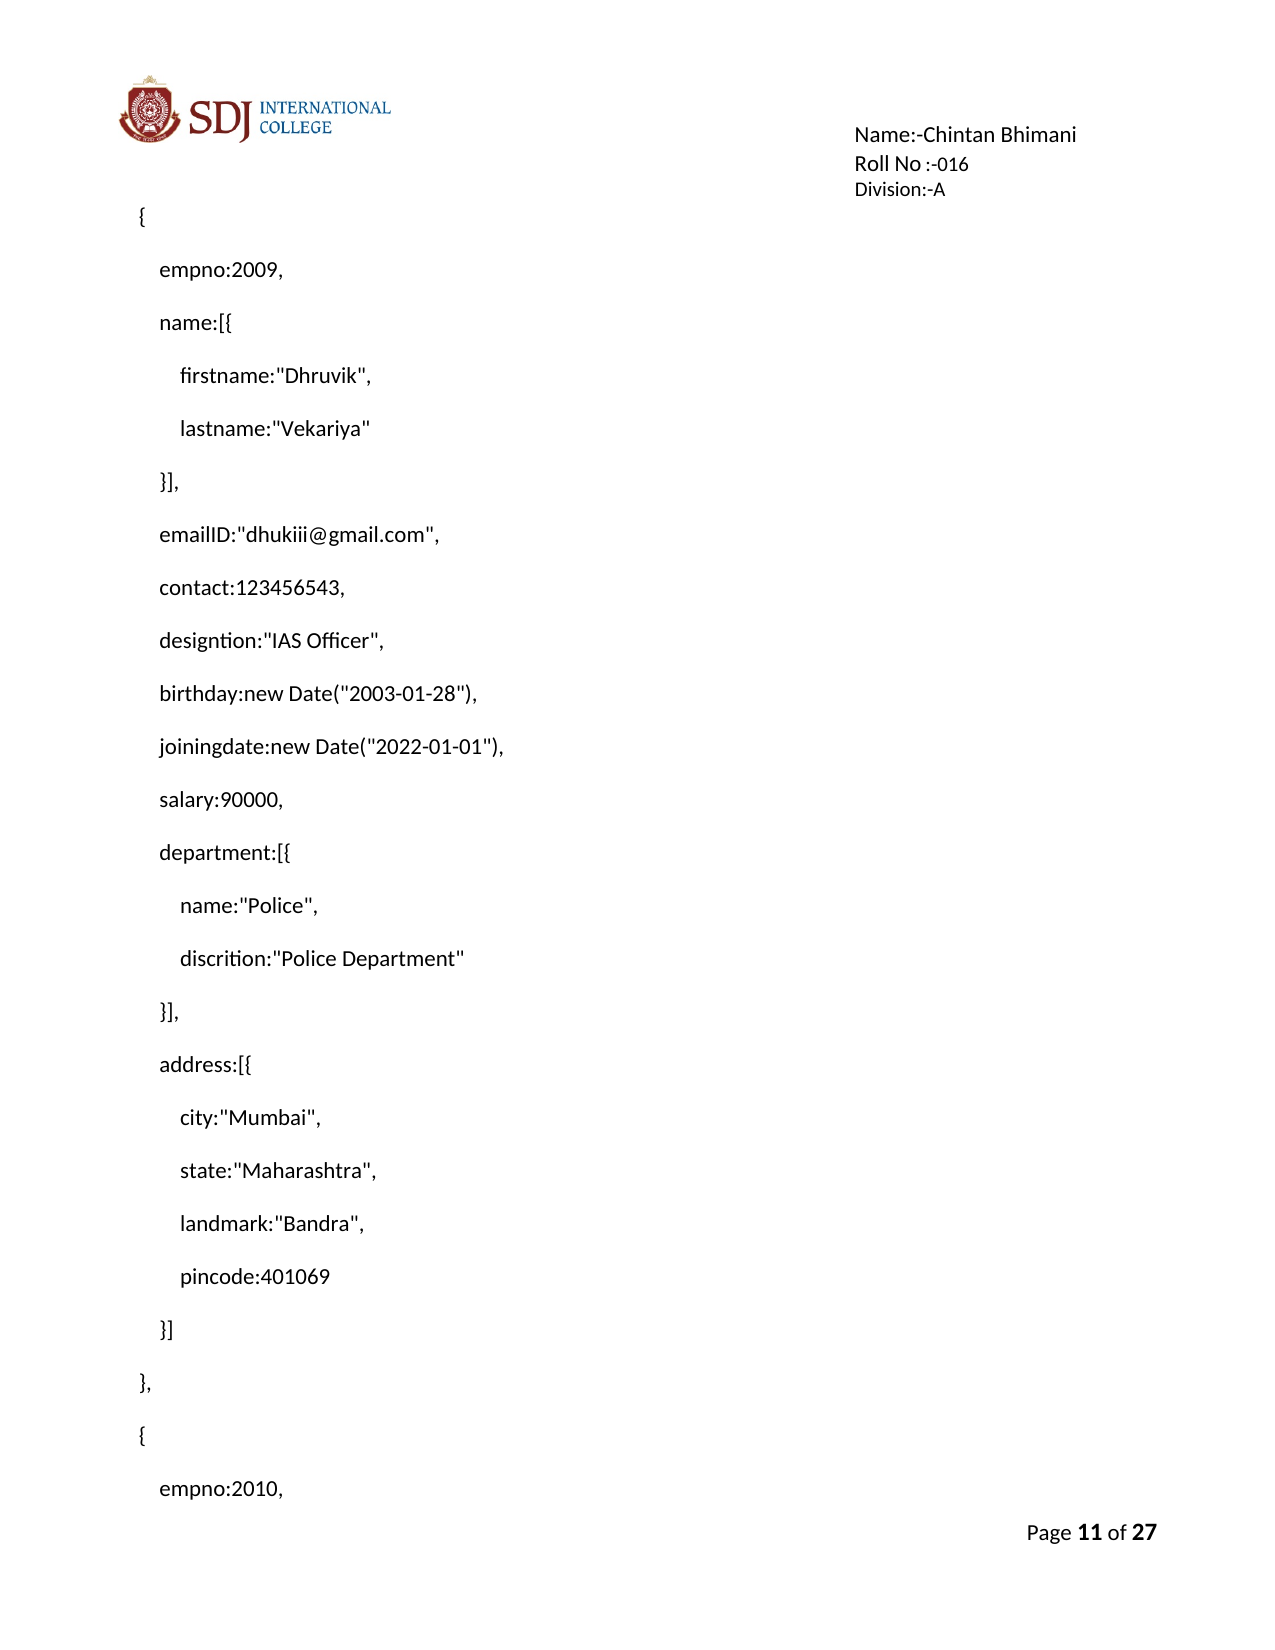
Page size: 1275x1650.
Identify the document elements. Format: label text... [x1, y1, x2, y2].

text contact:123456543, [118, 573, 1157, 601]
text firstname:"Dhruvik", [118, 361, 1157, 389]
text department:[{ [118, 838, 1157, 866]
text empno:2010, [118, 1474, 1157, 1503]
text city:"Mumbai", [118, 1103, 1157, 1131]
text pincode:401069 [118, 1262, 1157, 1291]
text name:"Police", [118, 891, 1157, 919]
text }, [118, 1368, 1157, 1397]
text designtion:"IAS Officer", [118, 626, 1157, 654]
picture [118, 75, 391, 143]
text emailID:"dhukiii@gmail.com", [118, 520, 1157, 548]
text { [118, 1422, 1157, 1449]
text salary:90000, [118, 785, 1157, 813]
text birthday:new Date("2003-01-28"), [118, 679, 1157, 707]
text empno:2009, [118, 255, 1157, 283]
text }], [118, 467, 1157, 495]
text { [118, 202, 1157, 230]
text state:"Maharashtra", [118, 1156, 1157, 1184]
text }], [118, 997, 1157, 1025]
text }] [118, 1316, 1157, 1343]
text lastname:"Vekariya" [118, 414, 1157, 442]
text joiningdate:new Date("2022-01-01"), [118, 732, 1157, 760]
text name:[{ [118, 308, 1157, 336]
text landmark:"Bandra", [118, 1209, 1157, 1237]
text address:[{ [118, 1050, 1157, 1078]
text discrition:"Police Department" [118, 944, 1157, 972]
